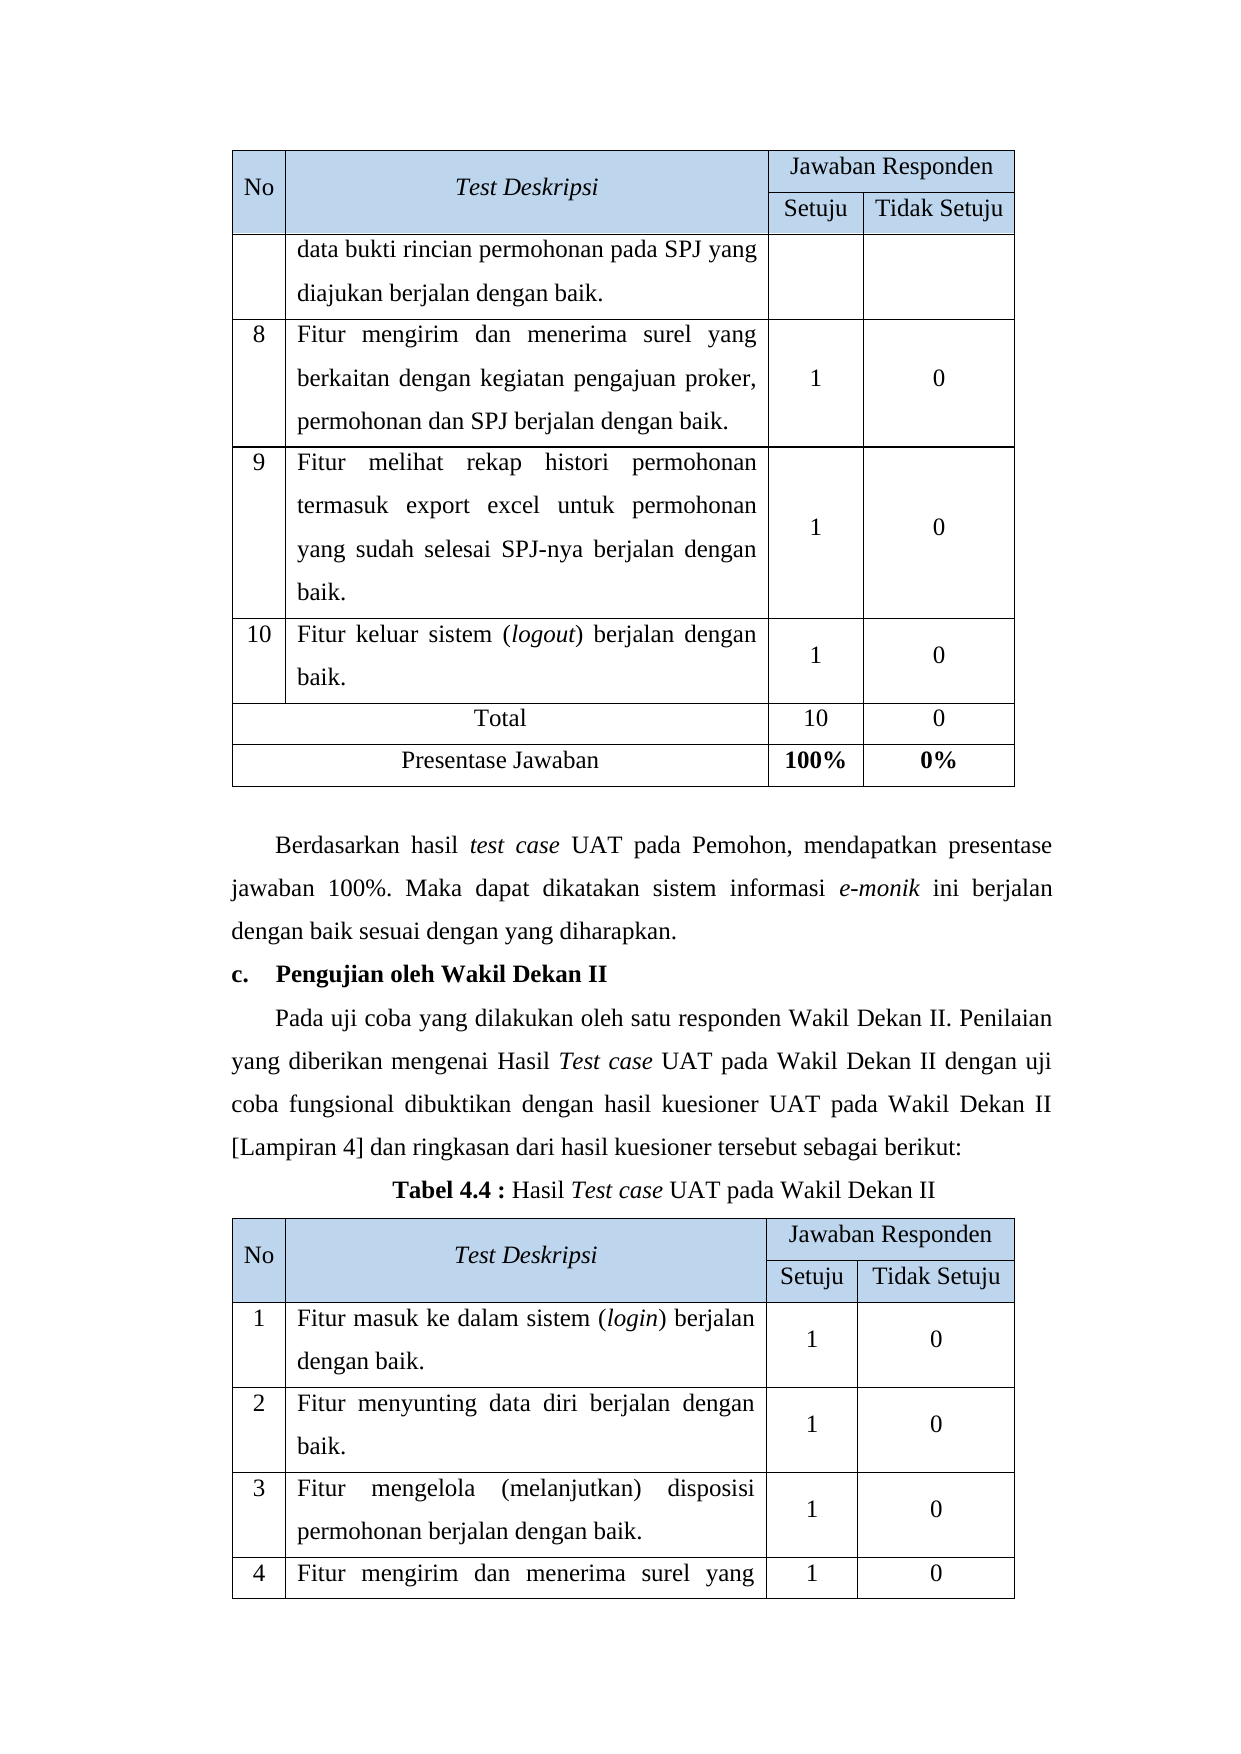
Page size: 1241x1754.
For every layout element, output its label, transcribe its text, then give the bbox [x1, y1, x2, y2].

table_header Test Deskripsi [286, 1219, 766, 1302]
table_cell Presentase Jawaban [233, 745, 768, 786]
table_cell 0 [864, 320, 1014, 446]
table_cell 4 [233, 1558, 285, 1598]
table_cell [286, 1558, 766, 1598]
table_cell Fitur keluar sistem (logout) berjalan dengan baik. [286, 619, 768, 702]
table_header Jawaban Responden [767, 1219, 1014, 1260]
table_cell 9 [233, 448, 285, 618]
table_cell 0 [864, 448, 1014, 618]
table_cell 1 [233, 1303, 285, 1387]
table_cell Fitur masuk ke dalam sistem (login) berjalan dengan baik. [286, 1303, 766, 1387]
table_header Jawaban Responden [769, 151, 1014, 192]
table_cell 7 [233, 235, 285, 318]
list Pengujian oleh Wakil Dekan II [231, 959, 1053, 988]
table_cell 0 [858, 1303, 1014, 1387]
table_cell Fitur mengelola (melanjutkan) disposisi permohonan berjalan dengan baik. [286, 1473, 766, 1557]
table_cell 10 [769, 704, 863, 744]
list Pada uji coba yang dilakukan oleh satu responden Wakil Dekan II. Penilaian yang diberikan mengenai Hasil Test case UAT pada Wakil Dekan II dengan uji coba fungsional dibuktikan dengan hasil kuesioner UAT pada Wakil Dekan II [Lampiran 4] dan ringkasan dari hasil kuesioner tersebut sebagai berikut: [231, 1003, 1053, 1161]
table_cell Fitur melihat rekap histori permohonan termasuk export excel untuk permohonan yang sudah selesai SPJ-nya berjalan dengan baik. [286, 448, 768, 618]
table_cell Setuju [769, 193, 863, 233]
table_cell 0 [858, 1473, 1014, 1557]
table_cell Setuju [767, 1261, 857, 1302]
table_cell 100% [769, 745, 863, 786]
table_cell 10 [233, 619, 285, 702]
table_cell 2 [233, 1388, 285, 1472]
table_cell Tidak Setuju [858, 1261, 1014, 1302]
table_cell 3 [233, 1473, 285, 1557]
table_cell 1 [769, 448, 863, 618]
table_cell Fitur menyunting data diri berjalan dengan baik. [286, 1388, 766, 1472]
table_cell 1 [767, 1303, 857, 1387]
table_cell 0 [858, 1388, 1014, 1472]
table_cell 0 [864, 235, 1014, 318]
table_cell 1 [767, 1558, 857, 1598]
table_cell Tidak Setuju [864, 193, 1014, 233]
table_cell Fitur mengirim dan menerima surel yang berkaitan dengan kegiatan pengajuan proker, permohonan dan SPJ berjalan dengan baik. [286, 320, 768, 446]
table_cell 1 [767, 1473, 857, 1557]
table_cell 0% [864, 745, 1014, 786]
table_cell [286, 235, 768, 318]
table_header No [233, 1219, 285, 1302]
table_cell 0 [864, 704, 1014, 744]
table_header No [233, 151, 285, 233]
table_header Test Deskripsi [286, 151, 768, 233]
table_cell 1 [769, 320, 863, 446]
table_cell 8 [233, 320, 285, 446]
table_cell 1 [769, 235, 863, 318]
table_cell 0 [864, 619, 1014, 702]
table_cell 1 [767, 1388, 857, 1472]
table_cell 1 [769, 619, 863, 702]
table_cell 0 [858, 1558, 1014, 1598]
list Berdasarkan hasil test case UAT pada Pemohon, mendapatkan presentase jawaban 100%. Maka dapat dikatakan sistem informasi e-monik ini berjalan dengan baik sesuai dengan yang diharapkan. [231, 830, 1053, 945]
table_cell Total [233, 704, 768, 744]
